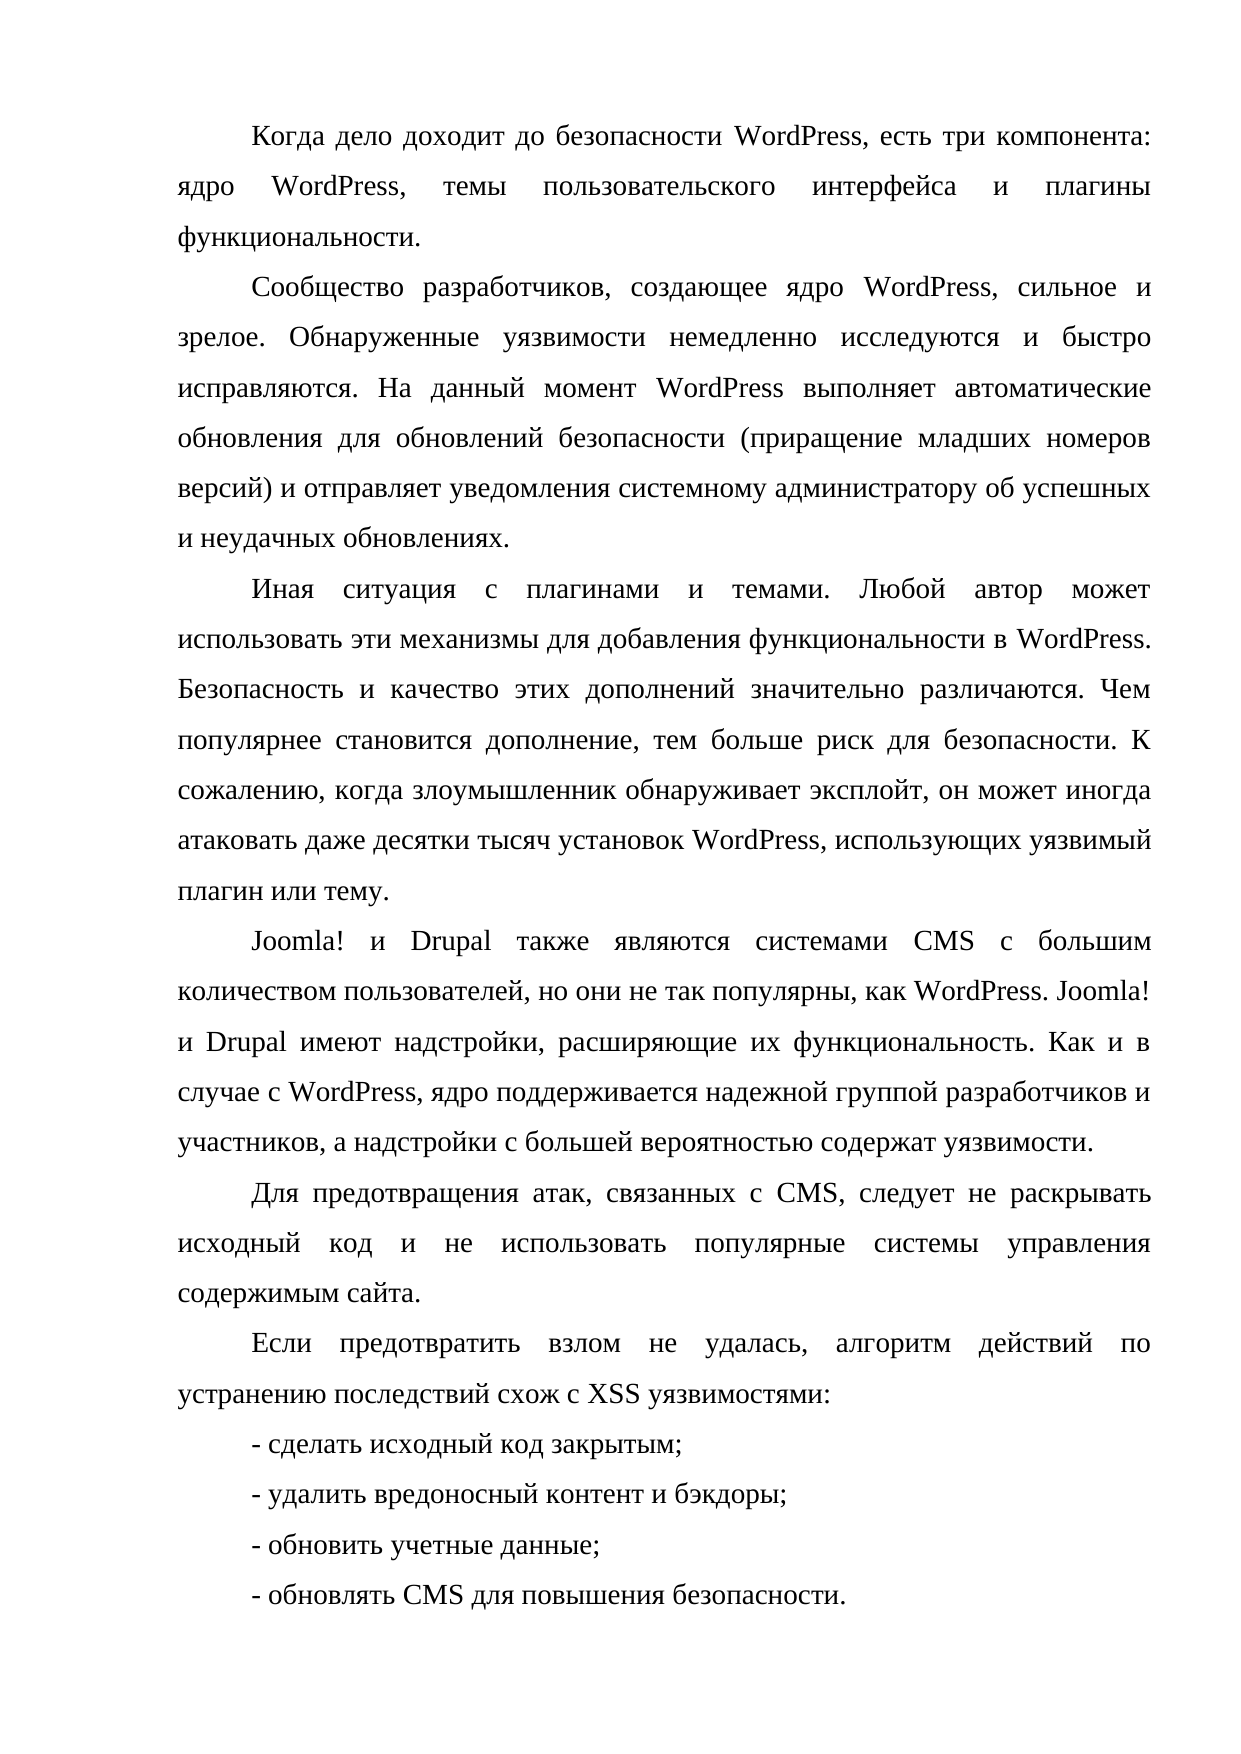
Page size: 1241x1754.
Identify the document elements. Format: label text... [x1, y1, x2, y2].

text Если предотвратить взлом не удалась, алгоритм действий по устранению последствий схож с XSS уязвимостями: [177, 1326, 1152, 1409]
text - обновлять CMS для повышения безопасности. [177, 1577, 1152, 1611]
text Когда дело доходит до безопасности WordPress, есть три компонента: ядро WordPress, темы пользовательского интерфейса и плагины функциональности. [177, 118, 1152, 252]
text - сделать исходный код закрытым; [177, 1426, 1152, 1460]
text - удалить вредоносный контент и бэкдоры; [177, 1477, 1152, 1510]
text - обновить учетные данные; [177, 1527, 1152, 1560]
text Иная ситуация с плагинами и темами. Любой автор может использовать эти механизмы для добавления функциональности в WordPress. Безопасность и качество этих дополнений значительно различаются. Чем популярнее становится дополнение, тем больше риск для безопасности. К сожалению, когда злоумышленник обнаруживает эксплойт, он может иногда атаковать даже десятки тысяч установок WordPress, использующих уязвимый плагин или тему. [177, 571, 1152, 906]
text Joomla! и Drupal также являются системами CMS с большим количеством пользователей, но они не так популярны, как WordPress. Joomla! и Drupal имеют надстройки, расширяющие их функциональность. Как и в случае с WordPress, ядро поддерживается надежной группой разработчиков и участников, а надстройки с большей вероятностью содержат уязвимости. [177, 923, 1152, 1158]
text Для предотвращения атак, связанных с CMS, следует не раскрывать исходный код и не использовать популярные системы управления содержимым сайта. [177, 1175, 1152, 1309]
text Сообщество разработчиков, создающее ядро WordPress, сильное и зрелое. Обнаруженные уязвимости немедленно исследуются и быстро исправляются. На данный момент WordPress выполняет автоматические обновления для обновлений безопасности (приращение младших номеров версий) и отправляет уведомления системному администратору об успешных и неудачных обновлениях. [177, 269, 1152, 554]
